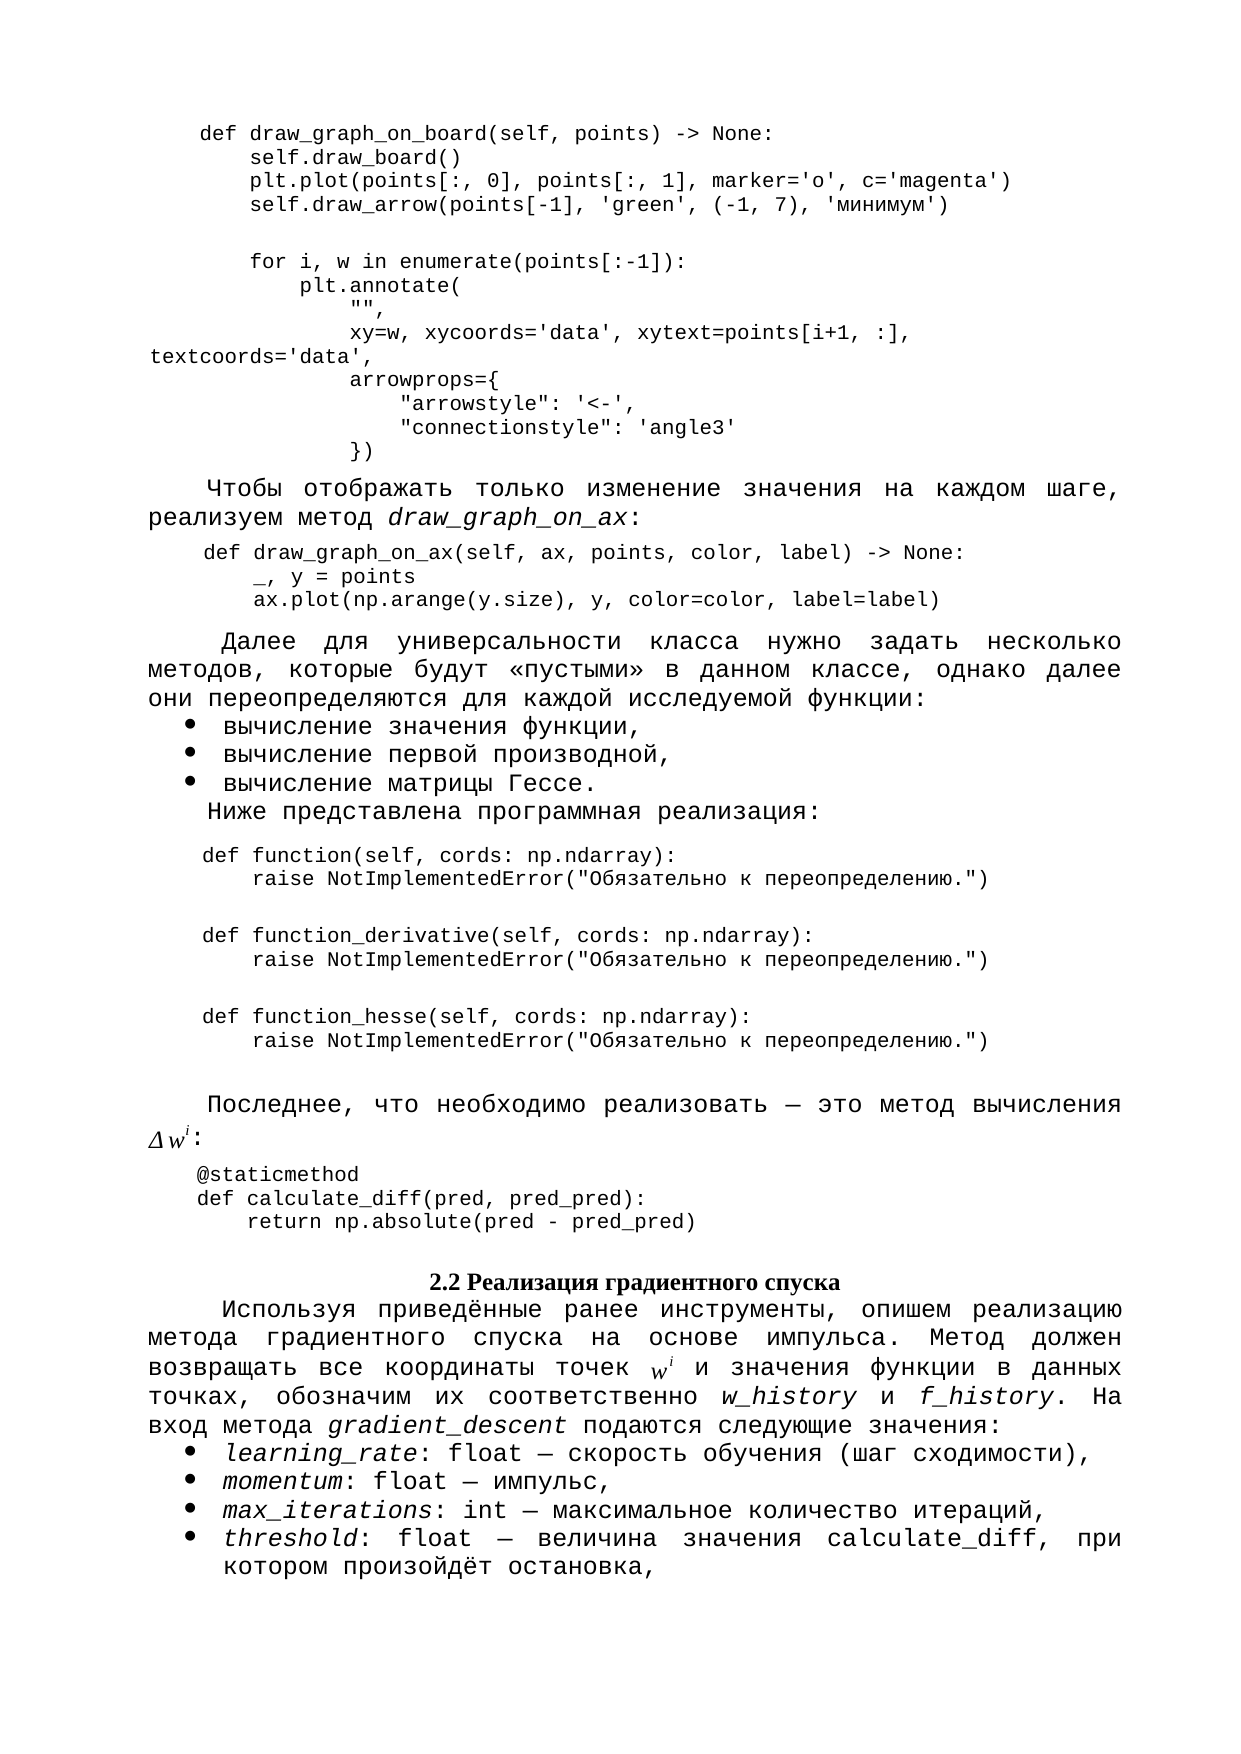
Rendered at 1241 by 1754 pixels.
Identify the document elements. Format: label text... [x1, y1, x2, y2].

list Последнее, что необходимо реализовать — это метод вычисления : [148, 1092, 1122, 1154]
list Ниже представлена программная реализация: [148, 799, 1122, 827]
subtitle 2.2 Реализация градиентного спуска [148, 1267, 1122, 1296]
list max_iterations: int — максимальное количество итераций, [185, 1497, 1122, 1526]
list momentum: float — импульс, [185, 1469, 1122, 1497]
text Используя приведённые ранее инструменты, опишем реализацию метода градиентного спуска на основе импульса. Метод должен возвращать все координаты точек и значения функции в данных точках, обозначим их соответственно w_history и f_history. На вход метода gradient_descent подаются следующие значения: [148, 1296, 1122, 1441]
list вычисление первой производной, [185, 742, 1122, 770]
text Далее для универсальности класса нужно задать несколько методов, которые будут «пустыми» в данном классе, однако далее они переопределяются для каждой исследуемой функции: [148, 532, 1122, 714]
list вычисление матрицы Гессе. [185, 770, 1122, 799]
list вычисление значения функции, [185, 714, 1122, 742]
list learning_rate: float — скорость обучения (шаг сходимости), [185, 1441, 1122, 1469]
list Чтобы отображать только изменение значения на каждом шаге, реализуем метод draw_graph_on_ax: [148, 118, 1122, 532]
list threshold: float — величина значения calculate_diff, при котором произойдёт остановка, [185, 1526, 1122, 1582]
